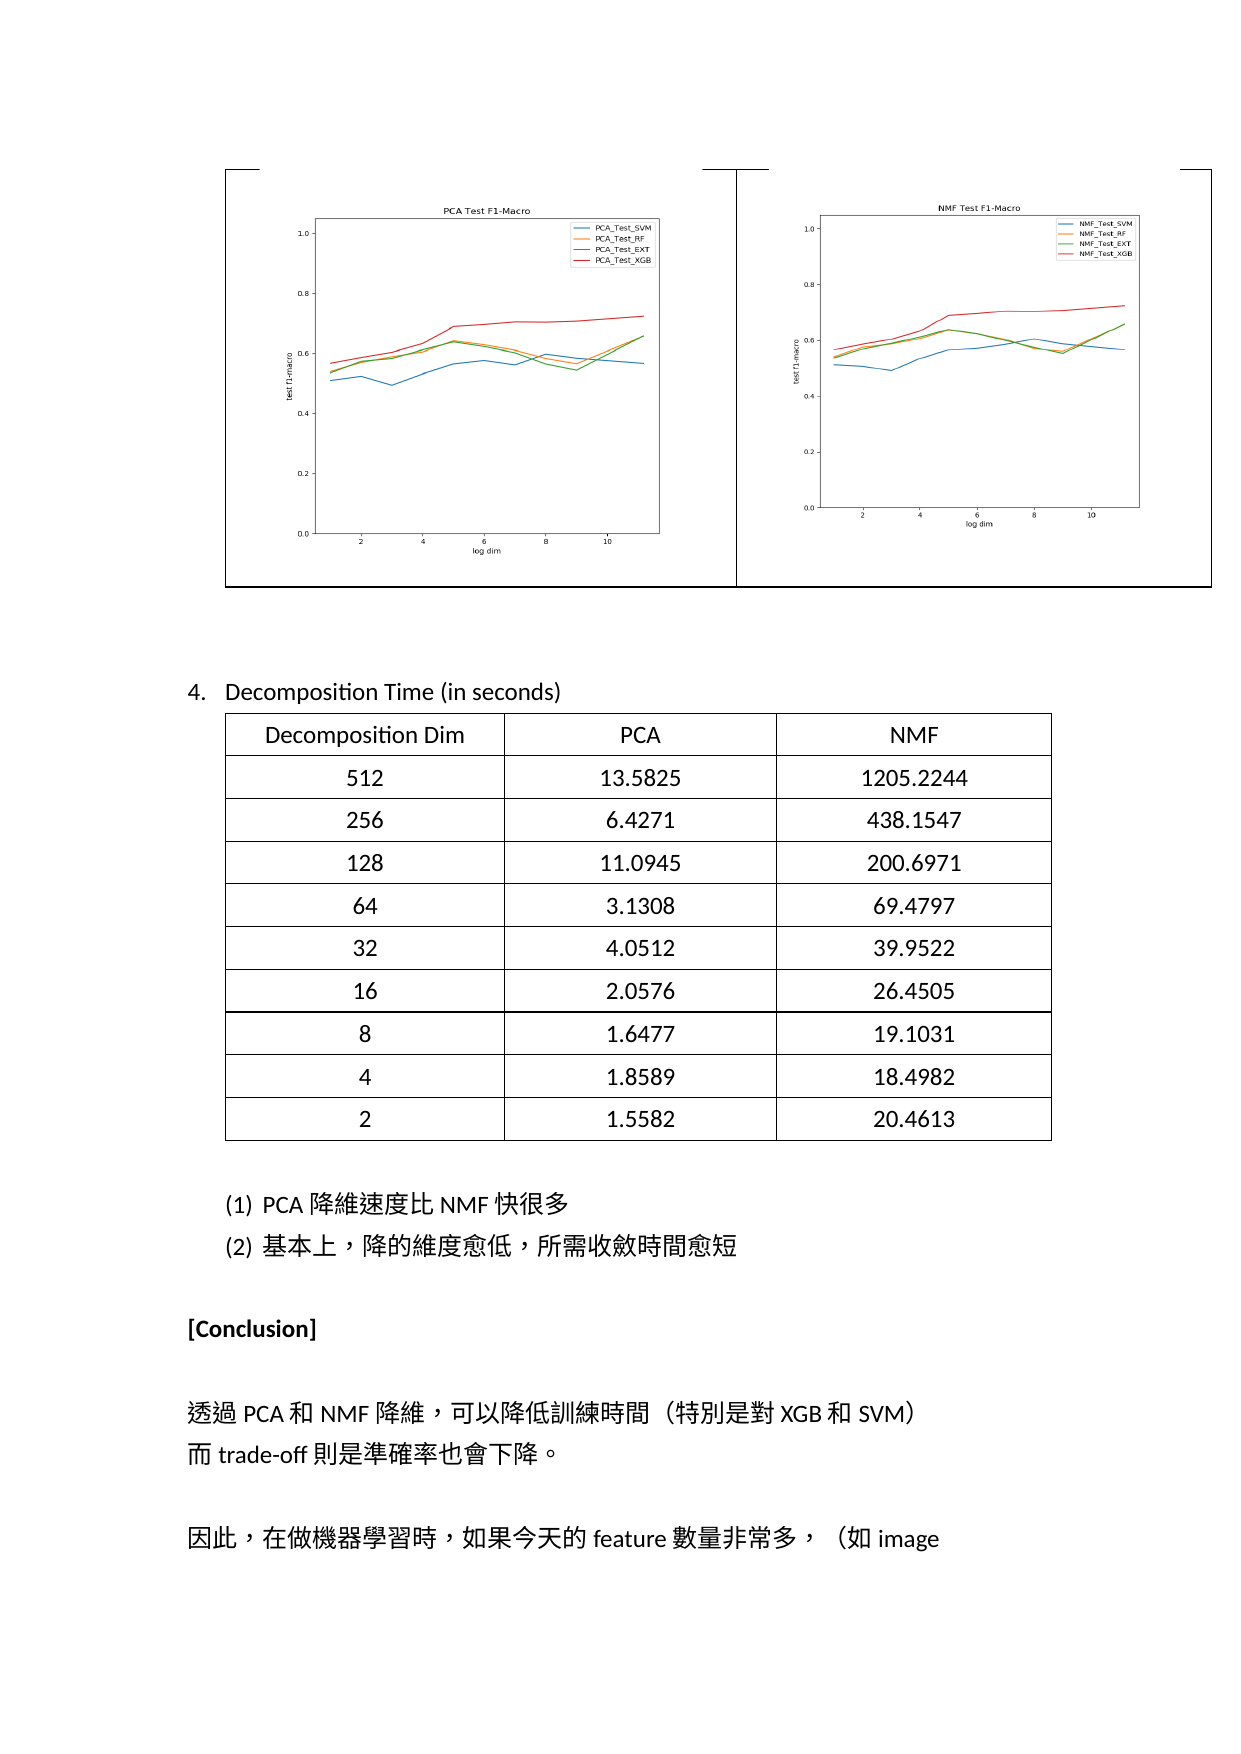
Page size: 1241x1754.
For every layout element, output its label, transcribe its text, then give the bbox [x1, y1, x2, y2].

list 基本上，降的維度愈低，所需收斂時間愈短 [225, 1224, 1053, 1266]
table_cell 69.4797 [777, 884, 1051, 926]
table_cell 32 [226, 927, 504, 969]
table_cell [226, 170, 736, 586]
table_cell 128 [226, 842, 504, 883]
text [187, 1516, 1053, 1557]
table_cell 13.5825 [505, 756, 776, 798]
table_cell 39.9522 [777, 927, 1051, 969]
table_cell 4 [226, 1055, 504, 1097]
table_header Decomposition Dim [226, 714, 504, 755]
table_cell 256 [226, 799, 504, 841]
table_cell 3.1308 [505, 884, 776, 926]
table_cell 11.0945 [505, 842, 776, 883]
picture [768, 169, 1180, 549]
text 而 trade-off 則是準確率也會下降。 [187, 1432, 1053, 1474]
text 透過 PCA 和 NMF 降維，可以降低訓練時間（特別是對 XGB 和 SVM） [187, 1391, 1053, 1432]
table_cell 1.6477 [505, 1013, 776, 1054]
table_header NMF [777, 714, 1051, 755]
table_cell 1.5582 [505, 1098, 776, 1139]
table_cell 1.8589 [505, 1055, 776, 1097]
table_cell [737, 170, 1211, 586]
picture [259, 169, 703, 578]
list Decomposition Time (in seconds) [187, 671, 1053, 712]
table_cell 6.4271 [505, 799, 776, 841]
table_header PCA [505, 714, 776, 755]
table_cell 2 [226, 1098, 504, 1139]
table_cell 18.4982 [777, 1055, 1051, 1097]
table_cell 26.4505 [777, 970, 1051, 1011]
text [Conclusion] [187, 1307, 1053, 1349]
table_cell 512 [226, 756, 504, 798]
table_cell 200.6971 [777, 842, 1051, 883]
table_cell 8 [226, 1013, 504, 1054]
table_cell 20.4613 [777, 1098, 1051, 1139]
table_cell 19.1031 [777, 1013, 1051, 1054]
table_cell 16 [226, 970, 504, 1011]
table_cell 4.0512 [505, 927, 776, 969]
table_cell 2.0576 [505, 970, 776, 1011]
table_cell 64 [226, 884, 504, 926]
table_cell 1205.2244 [777, 756, 1051, 798]
list PCA 降維速度比 NMF 快很多 [225, 1182, 1053, 1224]
table_cell 438.1547 [777, 799, 1051, 841]
